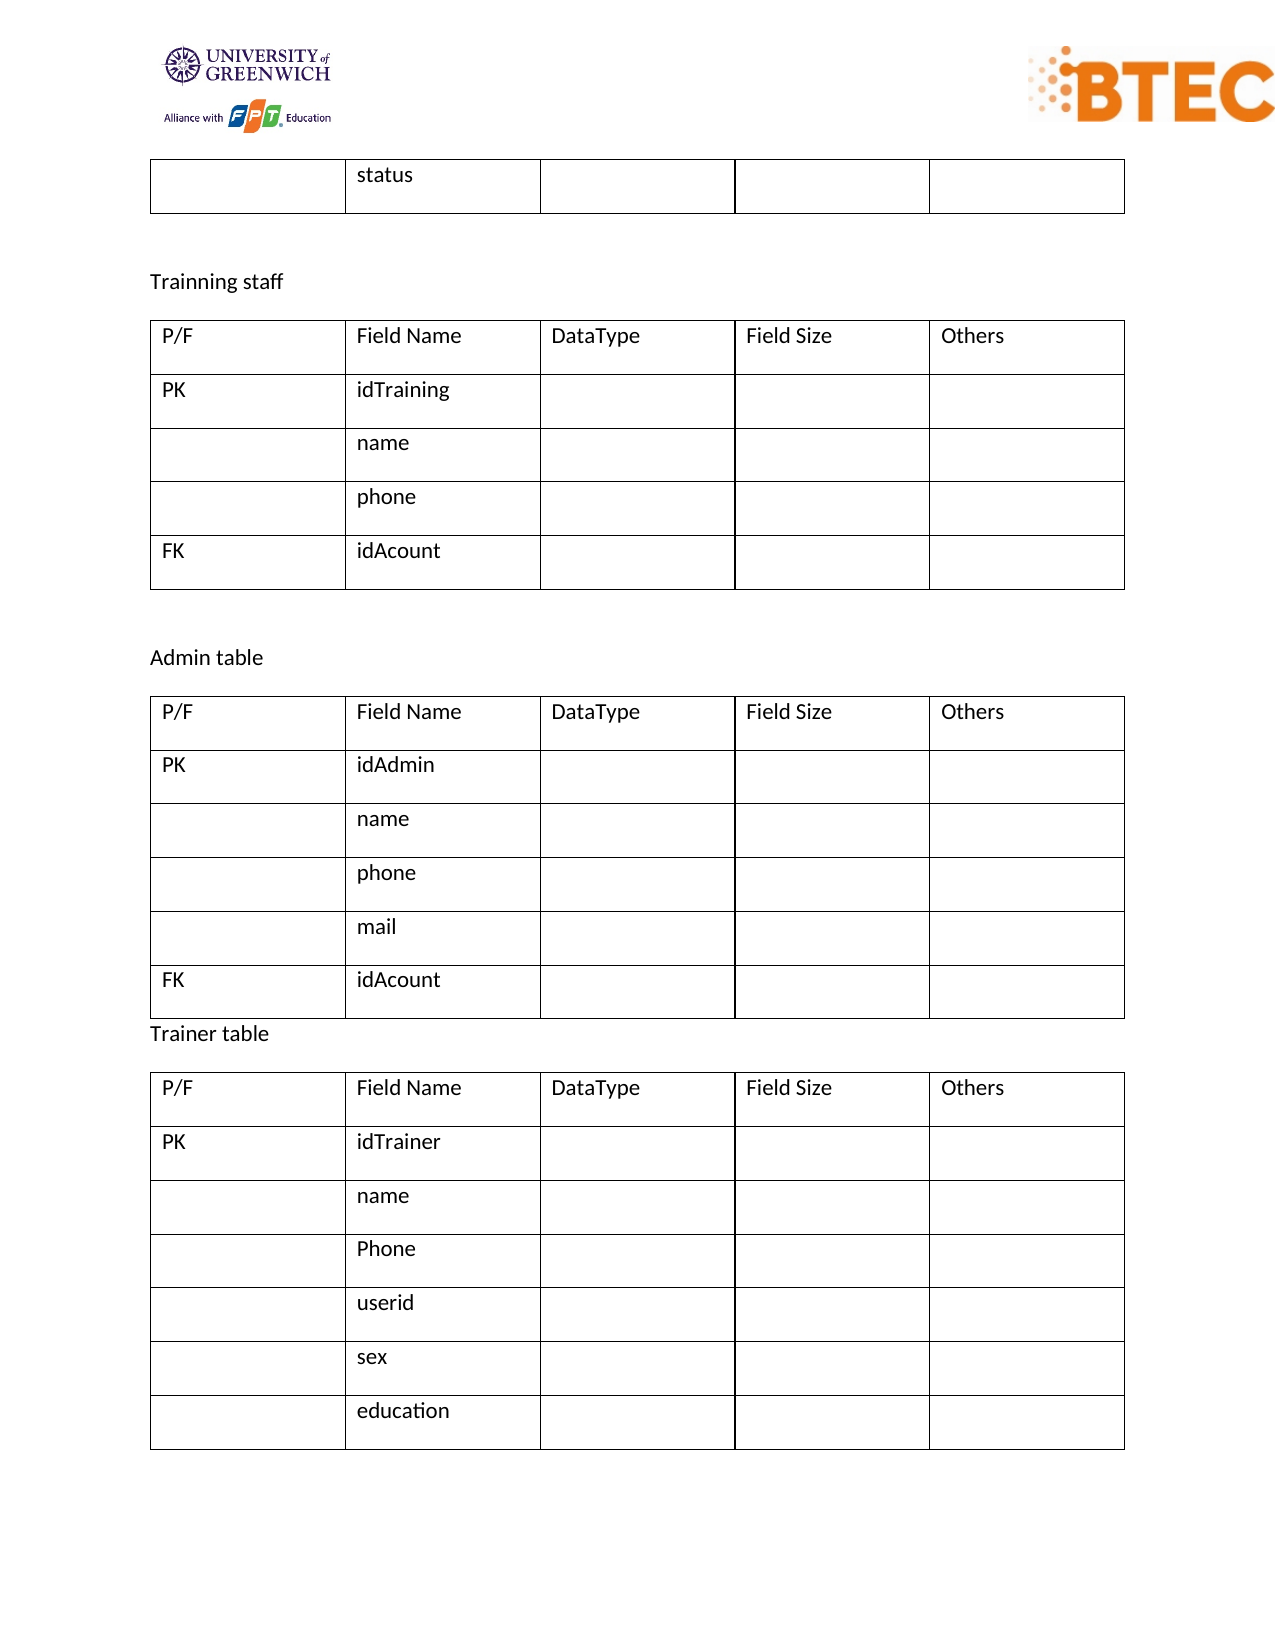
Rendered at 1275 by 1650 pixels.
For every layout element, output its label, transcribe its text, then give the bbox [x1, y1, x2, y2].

table_cell [736, 912, 929, 964]
table_cell [541, 536, 734, 589]
table_cell [930, 804, 1124, 857]
table_cell [736, 858, 929, 911]
table_cell PK [151, 375, 345, 427]
picture [150, 32, 343, 144]
table_cell [151, 1288, 345, 1341]
table_cell [736, 1288, 929, 1341]
table_header DataType [541, 697, 734, 749]
table_cell PK [151, 1127, 345, 1180]
table_header Field Size [736, 321, 929, 374]
table_cell idAdmin [346, 751, 540, 803]
table_cell [151, 912, 345, 964]
table_cell [930, 751, 1124, 803]
table_cell [541, 1181, 734, 1233]
table_header Field Size [736, 697, 929, 749]
table_cell [736, 1181, 929, 1233]
text Trainning staff [150, 267, 1125, 295]
table_cell [151, 1181, 345, 1233]
table_header P/F [151, 321, 345, 374]
table_cell idTrainer [346, 1127, 540, 1180]
table_cell userid [346, 1288, 540, 1341]
table_cell [151, 1396, 345, 1448]
table_header Others [930, 1073, 1124, 1126]
table_cell [541, 912, 734, 964]
table_cell [736, 375, 929, 427]
table_header Field Name [346, 321, 540, 374]
table_cell name [346, 429, 540, 481]
table_cell idAcount [346, 536, 540, 589]
table_cell [151, 160, 345, 213]
table_cell [930, 1342, 1124, 1395]
table_header Field Name [346, 697, 540, 749]
table_cell [541, 482, 734, 535]
table_cell status [346, 160, 540, 213]
table_cell [736, 160, 929, 213]
table_cell [930, 375, 1124, 427]
table_cell [541, 1288, 734, 1341]
picture [1028, 46, 1275, 122]
table_cell name [346, 1181, 540, 1233]
table_cell Phone [346, 1235, 540, 1287]
table_cell FK [151, 966, 345, 1018]
table_cell [541, 429, 734, 481]
table_cell [151, 1235, 345, 1287]
table_cell [541, 1127, 734, 1180]
table_cell [541, 804, 734, 857]
table_cell [736, 804, 929, 857]
table_cell [736, 966, 929, 1018]
table_cell [151, 482, 345, 535]
table_cell [930, 536, 1124, 589]
table_header DataType [541, 1073, 734, 1126]
table_cell [736, 751, 929, 803]
table_cell [151, 1342, 345, 1395]
table_cell phone [346, 482, 540, 535]
table_cell [930, 1288, 1124, 1341]
table_cell [541, 966, 734, 1018]
table_cell education [346, 1396, 540, 1448]
table_header Field Name [346, 1073, 540, 1126]
table_cell [736, 1127, 929, 1180]
text Admin table [150, 643, 1125, 671]
table_header P/F [151, 697, 345, 749]
table_cell [736, 429, 929, 481]
table_cell [736, 1396, 929, 1448]
text Trainer table [150, 1019, 1125, 1047]
table_cell [930, 1396, 1124, 1448]
table_header Field Size [736, 1073, 929, 1126]
table_cell [541, 375, 734, 427]
table_cell FK [151, 536, 345, 589]
table_cell [541, 751, 734, 803]
table_cell [930, 482, 1124, 535]
table_cell name [346, 804, 540, 857]
table_cell [930, 1181, 1124, 1233]
table_cell sex [346, 1342, 540, 1395]
table_cell idTraining [346, 375, 540, 427]
table_cell [930, 858, 1124, 911]
table_header Others [930, 697, 1124, 749]
table_header P/F [151, 1073, 345, 1126]
table_cell [736, 1342, 929, 1395]
table_cell [930, 966, 1124, 1018]
table_cell phone [346, 858, 540, 911]
table_cell mail [346, 912, 540, 964]
table_cell [151, 429, 345, 481]
table_cell [736, 536, 929, 589]
table_cell [930, 429, 1124, 481]
table_cell idAcount [346, 966, 540, 1018]
table_cell [930, 1235, 1124, 1287]
table_header DataType [541, 321, 734, 374]
table_cell PK [151, 751, 345, 803]
table_header Others [930, 321, 1124, 374]
table_cell [930, 160, 1124, 213]
table_cell [736, 482, 929, 535]
table_cell [151, 804, 345, 857]
table_cell [541, 858, 734, 911]
table_cell [151, 858, 345, 911]
table_cell [541, 160, 734, 213]
table_cell [541, 1342, 734, 1395]
table_cell [541, 1235, 734, 1287]
table_cell [930, 912, 1124, 964]
table_cell [930, 1127, 1124, 1180]
table_cell [541, 1396, 734, 1448]
table_cell [736, 1235, 929, 1287]
